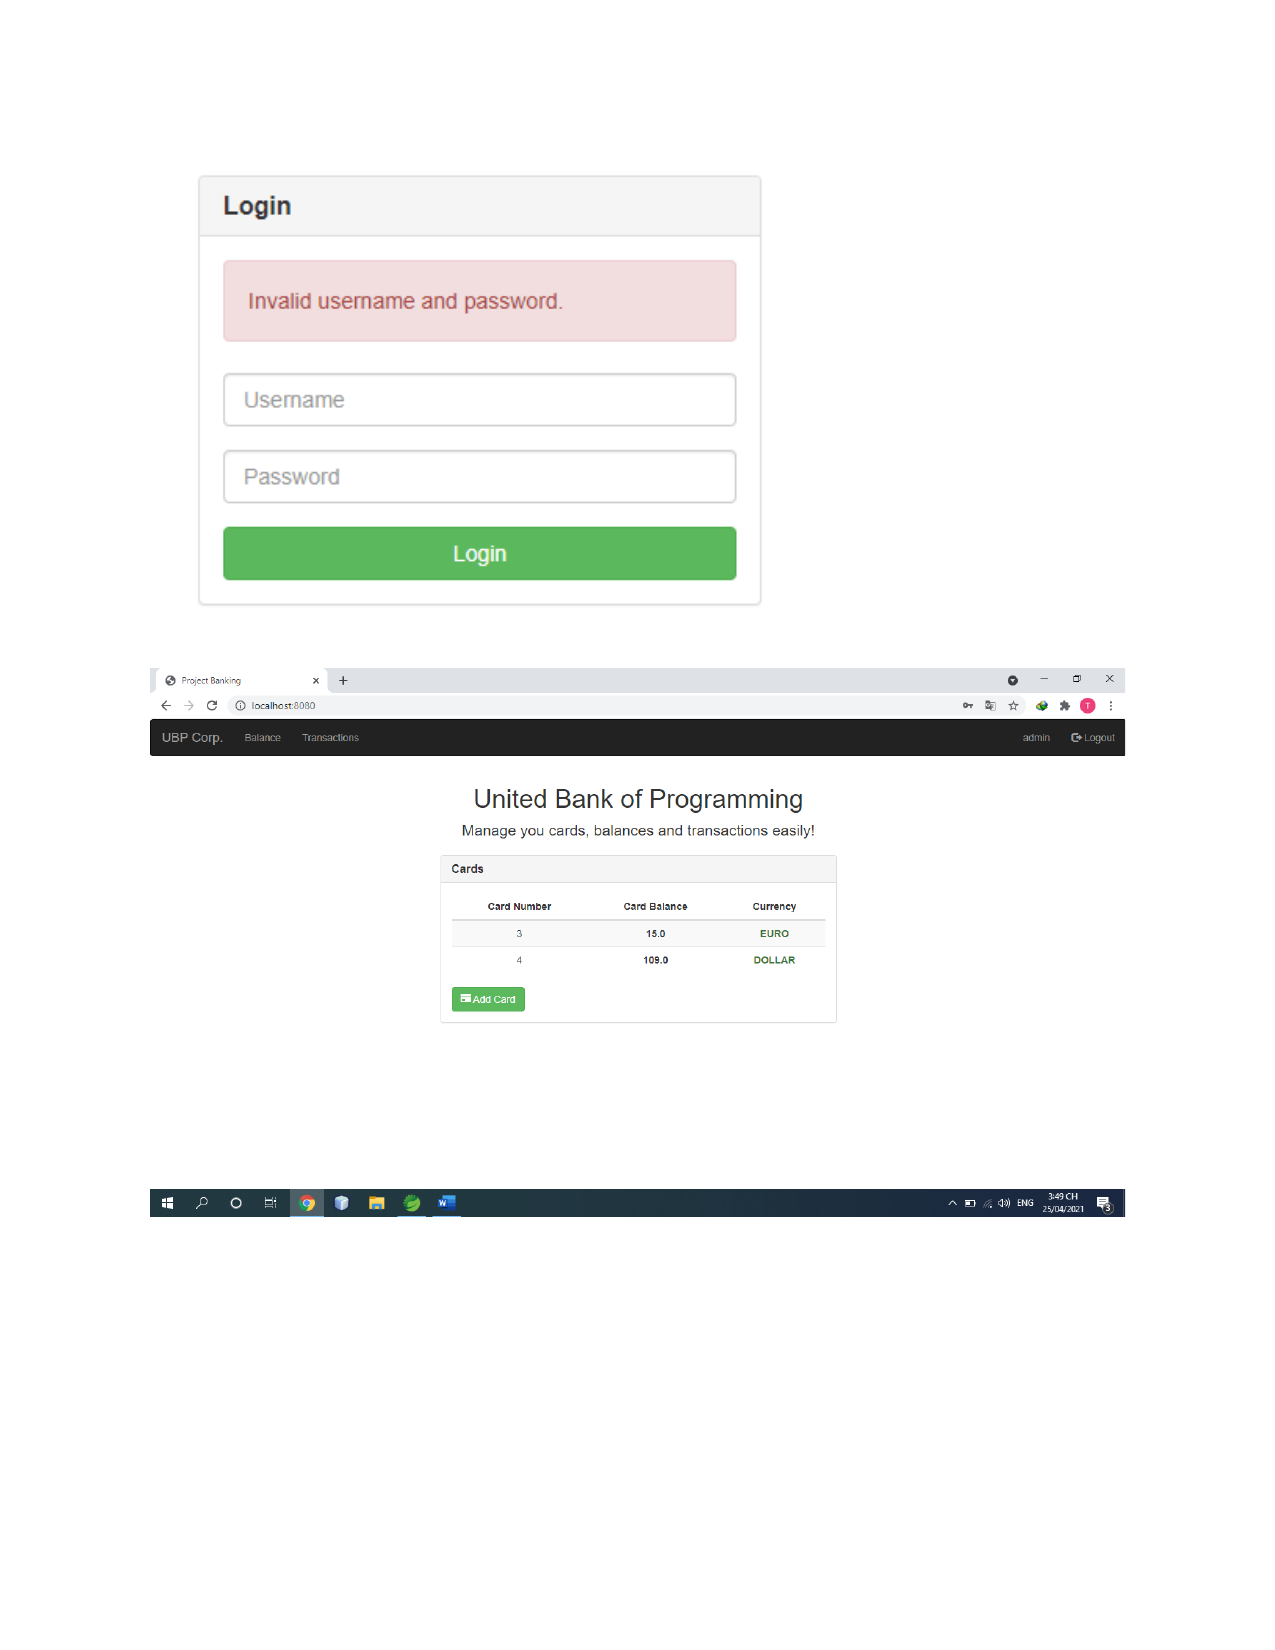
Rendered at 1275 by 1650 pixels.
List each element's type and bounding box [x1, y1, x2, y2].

picture [150, 150, 815, 651]
picture [150, 668, 1125, 1217]
